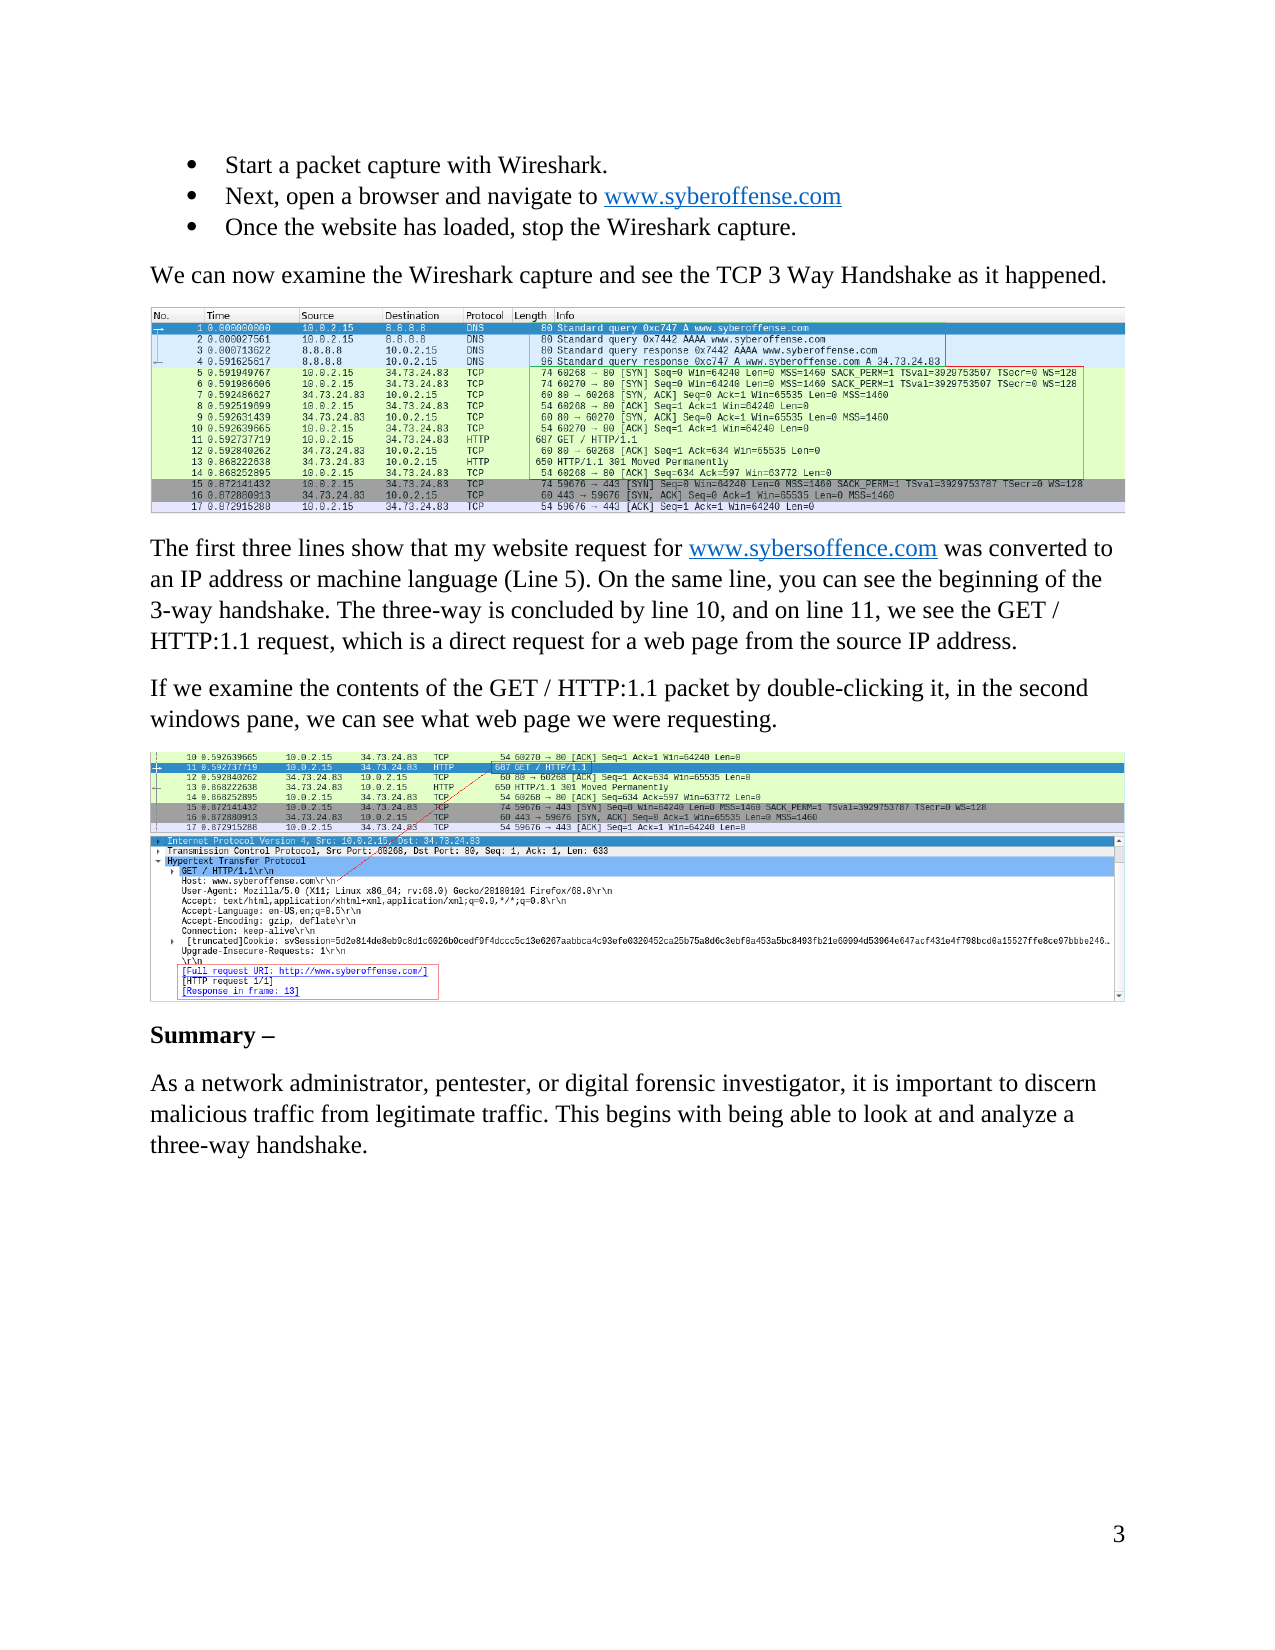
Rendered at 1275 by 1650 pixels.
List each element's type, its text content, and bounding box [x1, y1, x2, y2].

picture [150, 307, 1125, 514]
text We can now examine the Wireshark capture and see the TCP 3 Way Handshake as it happened. [150, 260, 1125, 288]
list Start a packet capture with Wireshark. [187, 150, 1125, 179]
text If we examine the contents of the GET / HTTP:1.1 packet by double-clicking it, in the second windows pane, we can see what web page we were requesting. [150, 673, 1125, 733]
picture [150, 752, 1125, 1002]
text As a network administrator, pentester, or digital forensic investigator, it is important to discern malicious traffic from legitimate traffic. This begins with being able to look at and analyze a three-way handshake. [150, 1068, 1125, 1159]
list Once the website has loaded, stop the Wireshark capture. [187, 212, 1125, 241]
text Summary – [150, 1020, 1125, 1049]
list Next, open a browser and navigate to www.syberoffense.com [187, 181, 1125, 210]
text The first three lines show that my website request for www.sybersoffence.com was converted to an IP address or machine language (Line 5). On the same line, you can see the beginning of the 3-way handshake. The three-way is concluded by line 10, and on line 11, we see the GET / HTTP:1.1 request, which is a direct request for a web page from the source IP address. [150, 533, 1125, 654]
